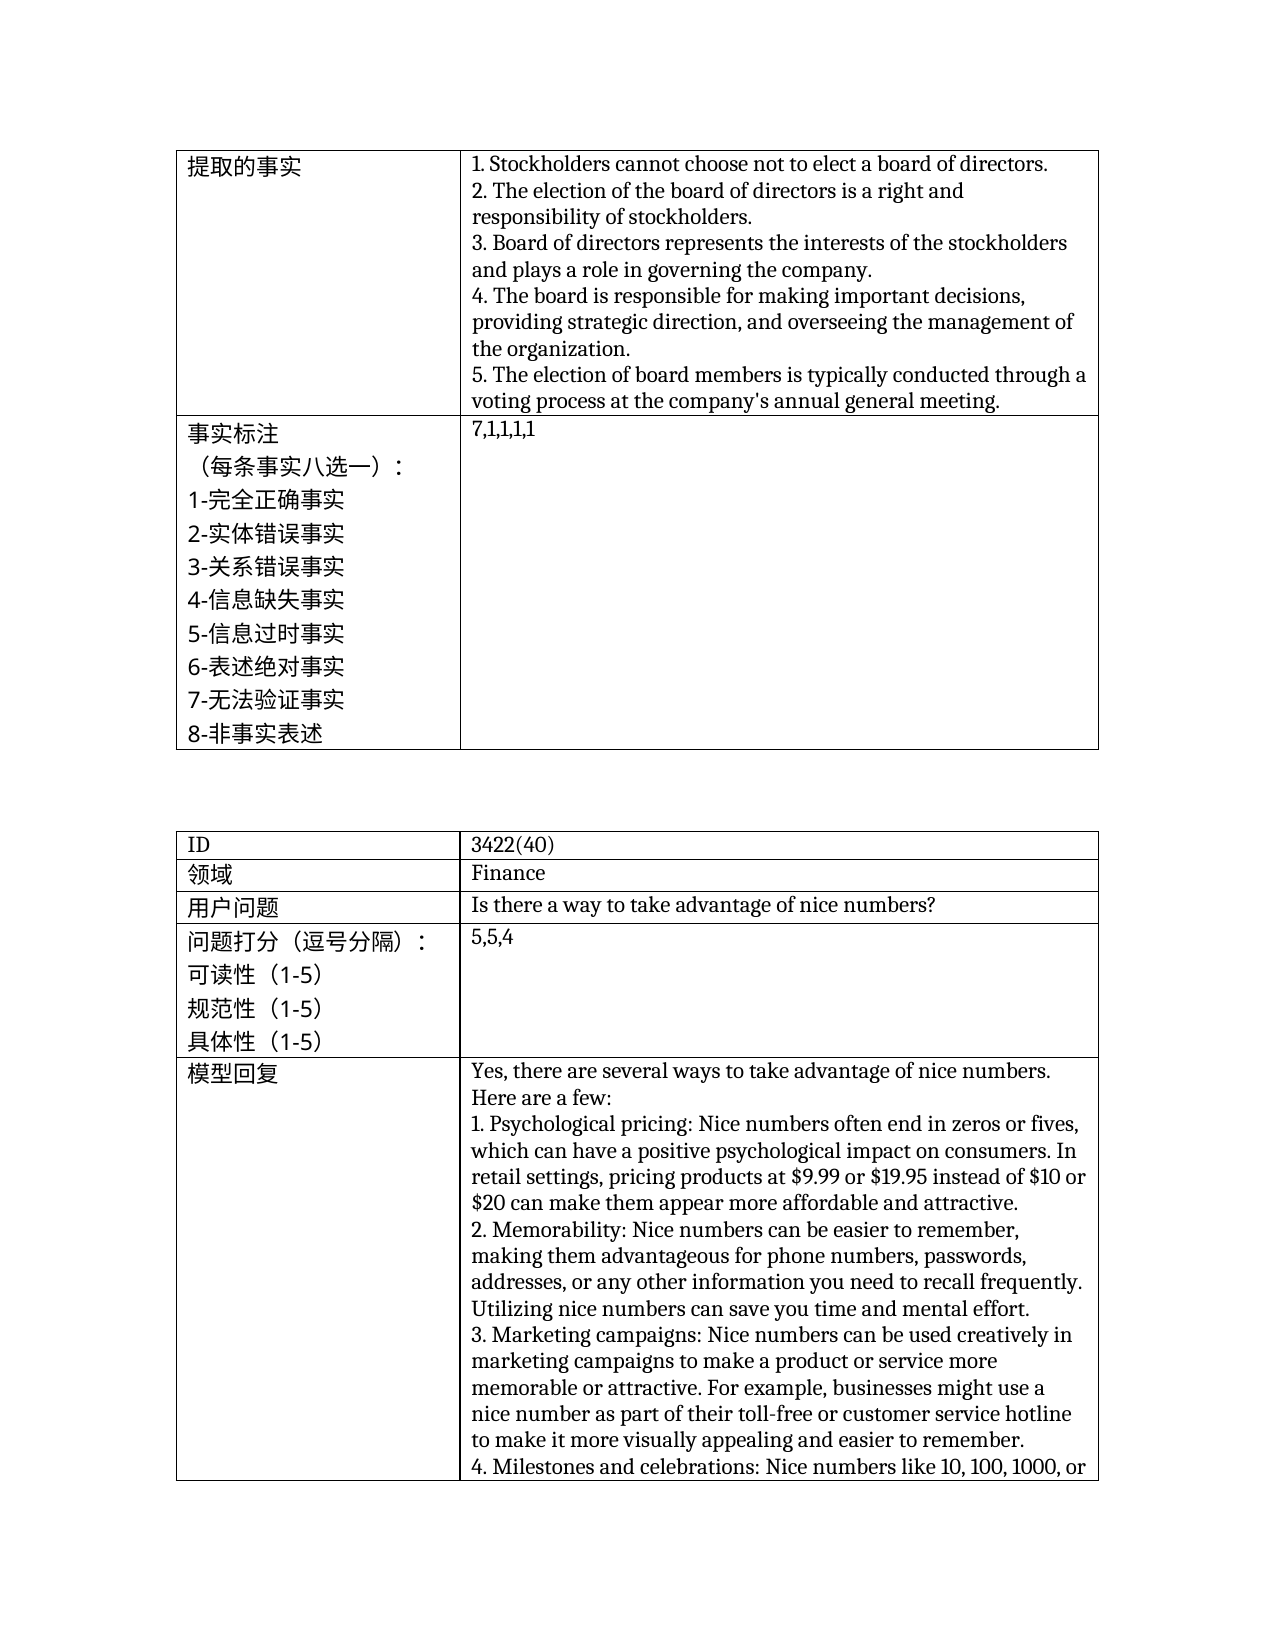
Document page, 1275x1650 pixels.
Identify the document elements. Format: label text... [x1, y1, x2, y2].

table_header 3422(40) [461, 832, 1098, 858]
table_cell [461, 1058, 1098, 1480]
table_cell Finance [461, 860, 1098, 891]
table_cell 1. Stockholders cannot choose not to elect a board of directors. 2. The election of the board of directors is a right and responsibility of stockholders. 3. Board of directors represents the interests of the stockholders and plays a role in governing the company. 4. The board is responsible for making important decisions, providing strategic direction, and overseeing the management of the organization. 5. The election of board members is typically conducted through a voting process at the company's annual general meeting. [461, 151, 1098, 414]
table_cell 提取的事实 [177, 151, 460, 414]
table_cell 模型回复 [177, 1058, 459, 1480]
table_cell 问题打分（逗号分隔）： 可读性（1-5） 规范性（1-5） 具体性（1-5） [177, 924, 459, 1057]
table_cell 用户问题 [177, 892, 459, 923]
table_cell Is there a way to take advantage of nice numbers? [461, 892, 1098, 923]
table_header ID [177, 832, 459, 858]
table_cell 7,1,1,1,1 [461, 416, 1098, 749]
table_cell 5,5,4 [461, 924, 1098, 1057]
table_cell 事实标注 （每条事实八选一）： 1-完全正确事实 2-实体错误事实 3-关系错误事实 4-信息缺失事实 5-信息过时事实 6-表述绝对事实 7-无法验证事实 8-非事实表述 [177, 416, 460, 749]
table_cell 领域 [177, 860, 459, 891]
